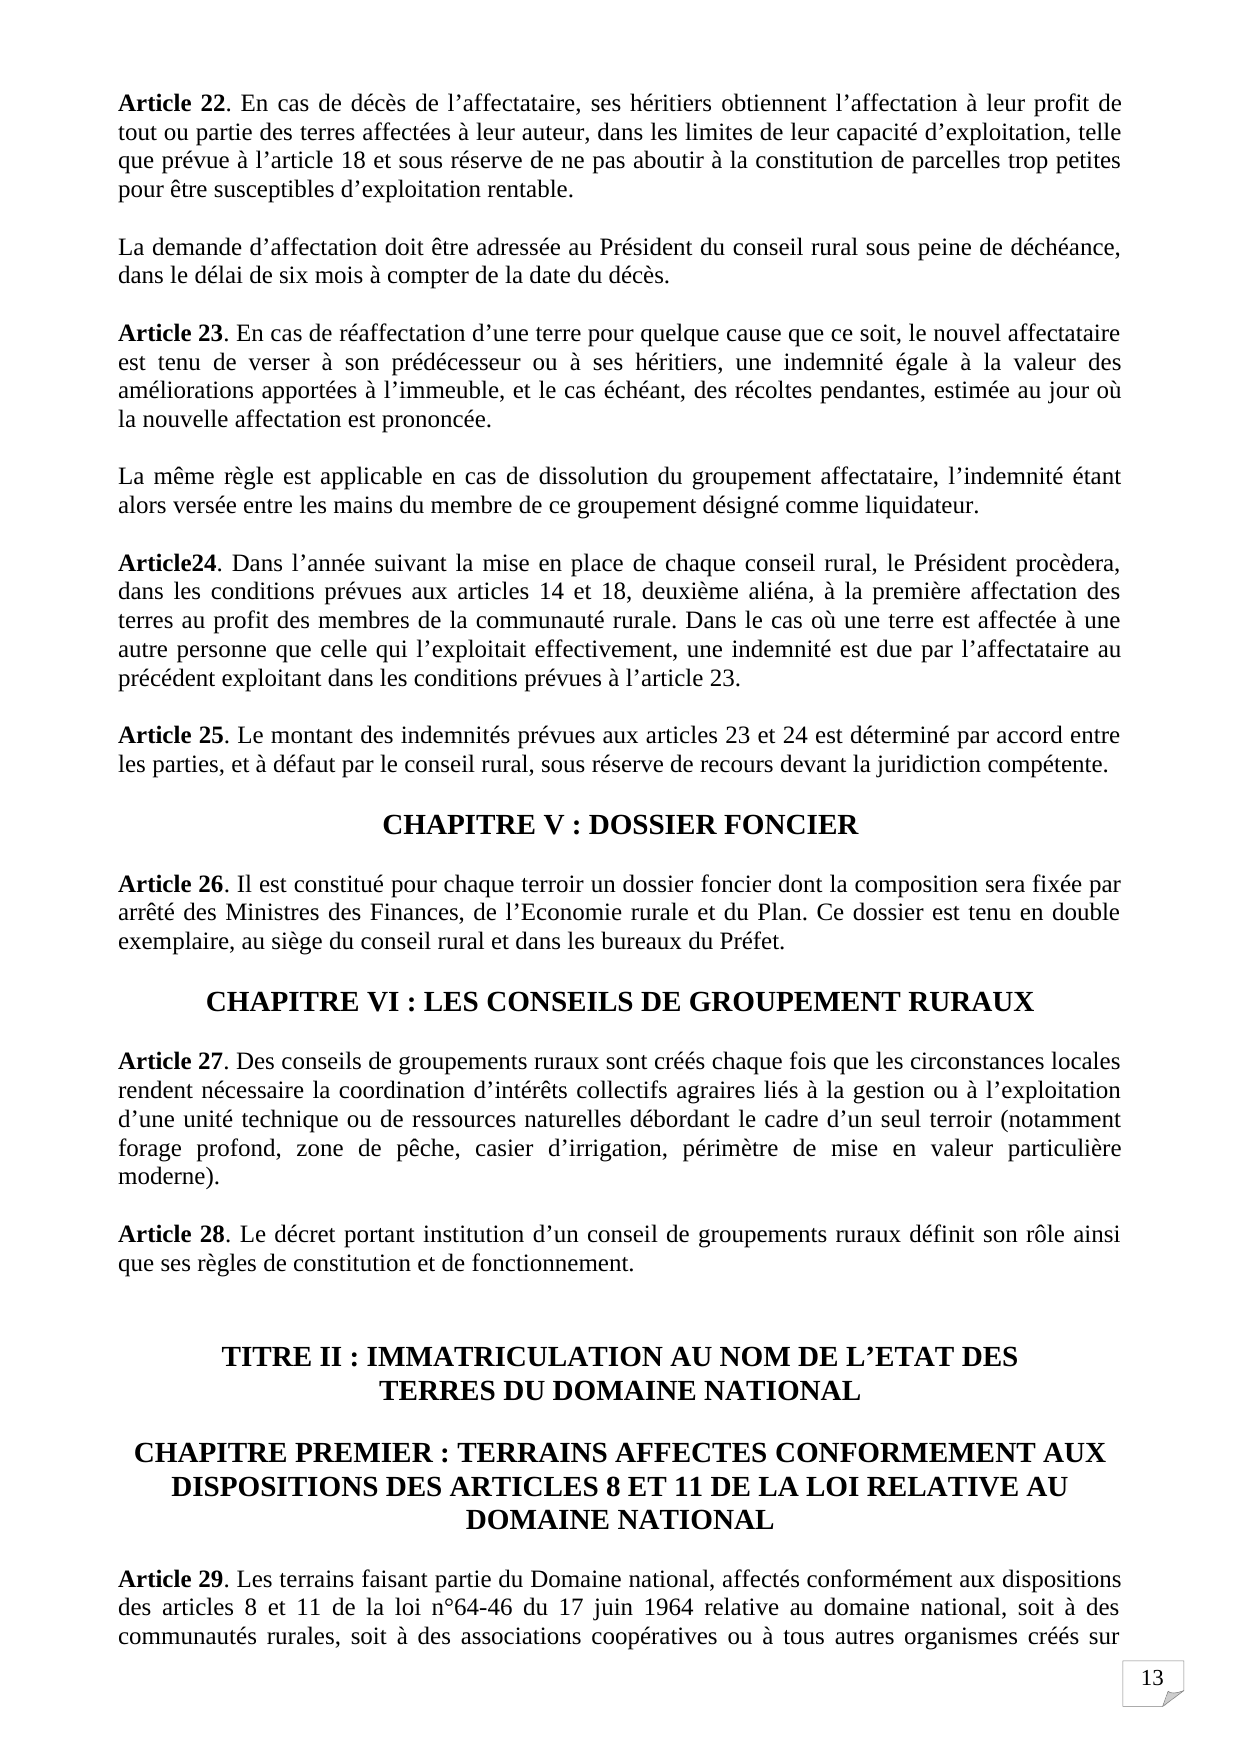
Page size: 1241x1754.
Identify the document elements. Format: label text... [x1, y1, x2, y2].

text CHAPITRE PREMIER : TERRAINS AFFECTES CONFORMEMENT AUX DISPOSITIONS DES ARTICLES 8 ET 11 DE LA LOI RELATIVE AU DOMAINE NATIONAL [119, 1435, 1121, 1536]
text Article24. Dans l’année suivant la mise en place de chaque conseil rural, le Président procèdera, dans les conditions prévues aux articles 14 et 18, deuxième aliéna, à la première affectation des terres au profit des membres de la communauté rurale. Dans le cas où une terre est affectée à une autre personne que celle qui l’exploitait effectivement, une indemnité est due par l’affectataire au précédent exploitant dans les conditions prévues à l’article 23. [118, 548, 1122, 691]
text Article 26. Il est constitué pour chaque terroir un dossier foncier dont la composition sera fixée par arrêté des Ministres des Finances, de l’Economie rurale et du Plan. Ce dossier est tenu en double exemplaire, au siège du conseil rural et dans les bureaux du Préfet. [118, 869, 1122, 955]
picture [1162, 1690, 1181, 1704]
text Article 27. Des conseils de groupements ruraux sont créés chaque fois que les circonstances locales rendent nécessaire la coordination d’intérêts collectifs agraires liés à la gestion ou à l’exploitation d’une unité technique ou de ressources naturelles débordant le cadre d’un seul terroir (notamment forage profond, zone de pêche, casier d’irrigation, périmètre de mise en valeur particulière moderne). [118, 1046, 1122, 1190]
subtitle CHAPITRE VI : LES CONSEILS DE GROUPEMENT RURAUX [117, 984, 1123, 1018]
subtitle TITRE II : IMMATRICULATION AU NOM DE L’ETAT DES TERRES DU DOMAINE NATIONAL [167, 1339, 1073, 1406]
text Article 28. Le décret portant institution d’un conseil de groupements ruraux définit son rôle ainsi que ses règles de constitution et de fonctionnement. [118, 1219, 1122, 1276]
text Article 25. Le montant des indemnités prévues aux articles 23 et 24 est déterminé par accord entre les parties, et à défaut par le conseil rural, sous réserve de recours devant la juridiction compétente. [118, 720, 1122, 778]
text La même règle est applicable en cas de dissolution du groupement affectataire, l’indemnité étant alors versée entre les mains du membre de ce groupement désigné comme liquidateur. [118, 461, 1122, 519]
subtitle CHAPITRE V : DOSSIER FONCIER [117, 807, 1123, 841]
picture [1165, 1693, 1178, 1703]
text La demande d’affectation doit être adressée au Président du conseil rural sous peine de déchéance, dans le délai de six mois à compter de la date du décès. [118, 232, 1122, 289]
picture [1164, 1692, 1184, 1707]
text Article 29. Les terrains faisant partie du Domaine national, affectés conformément aux dispositions des articles 8 et 11 de la loi n°64-46 du 17 juin 1964 relative au domaine national, soit à des communautés rurales, soit à des associations coopératives ou à tous autres organismes créés sur [118, 1564, 1122, 1650]
text Article 23. En cas de réaffectation d’une terre pour quelque cause que ce soit, le nouvel affectataire est tenu de verser à son prédécesseur ou à ses héritiers, une indemnité égale à la valeur des améliorations apportées à l’immeuble, et le cas échéant, des récoltes pendantes, estimée au jour où la nouvelle affectation est prononcée. [118, 318, 1122, 433]
text Article 22. En cas de décès de l’affectataire, ses héritiers obtiennent l’affectation à leur profit de tout ou partie des terres affectées à leur auteur, dans les limites de leur capacité d’exploitation, telle que prévue à l’article 18 et sous réserve de ne pas aboutir à la constitution de parcelles trop petites pour être susceptibles d’exploitation rentable. [118, 88, 1122, 203]
